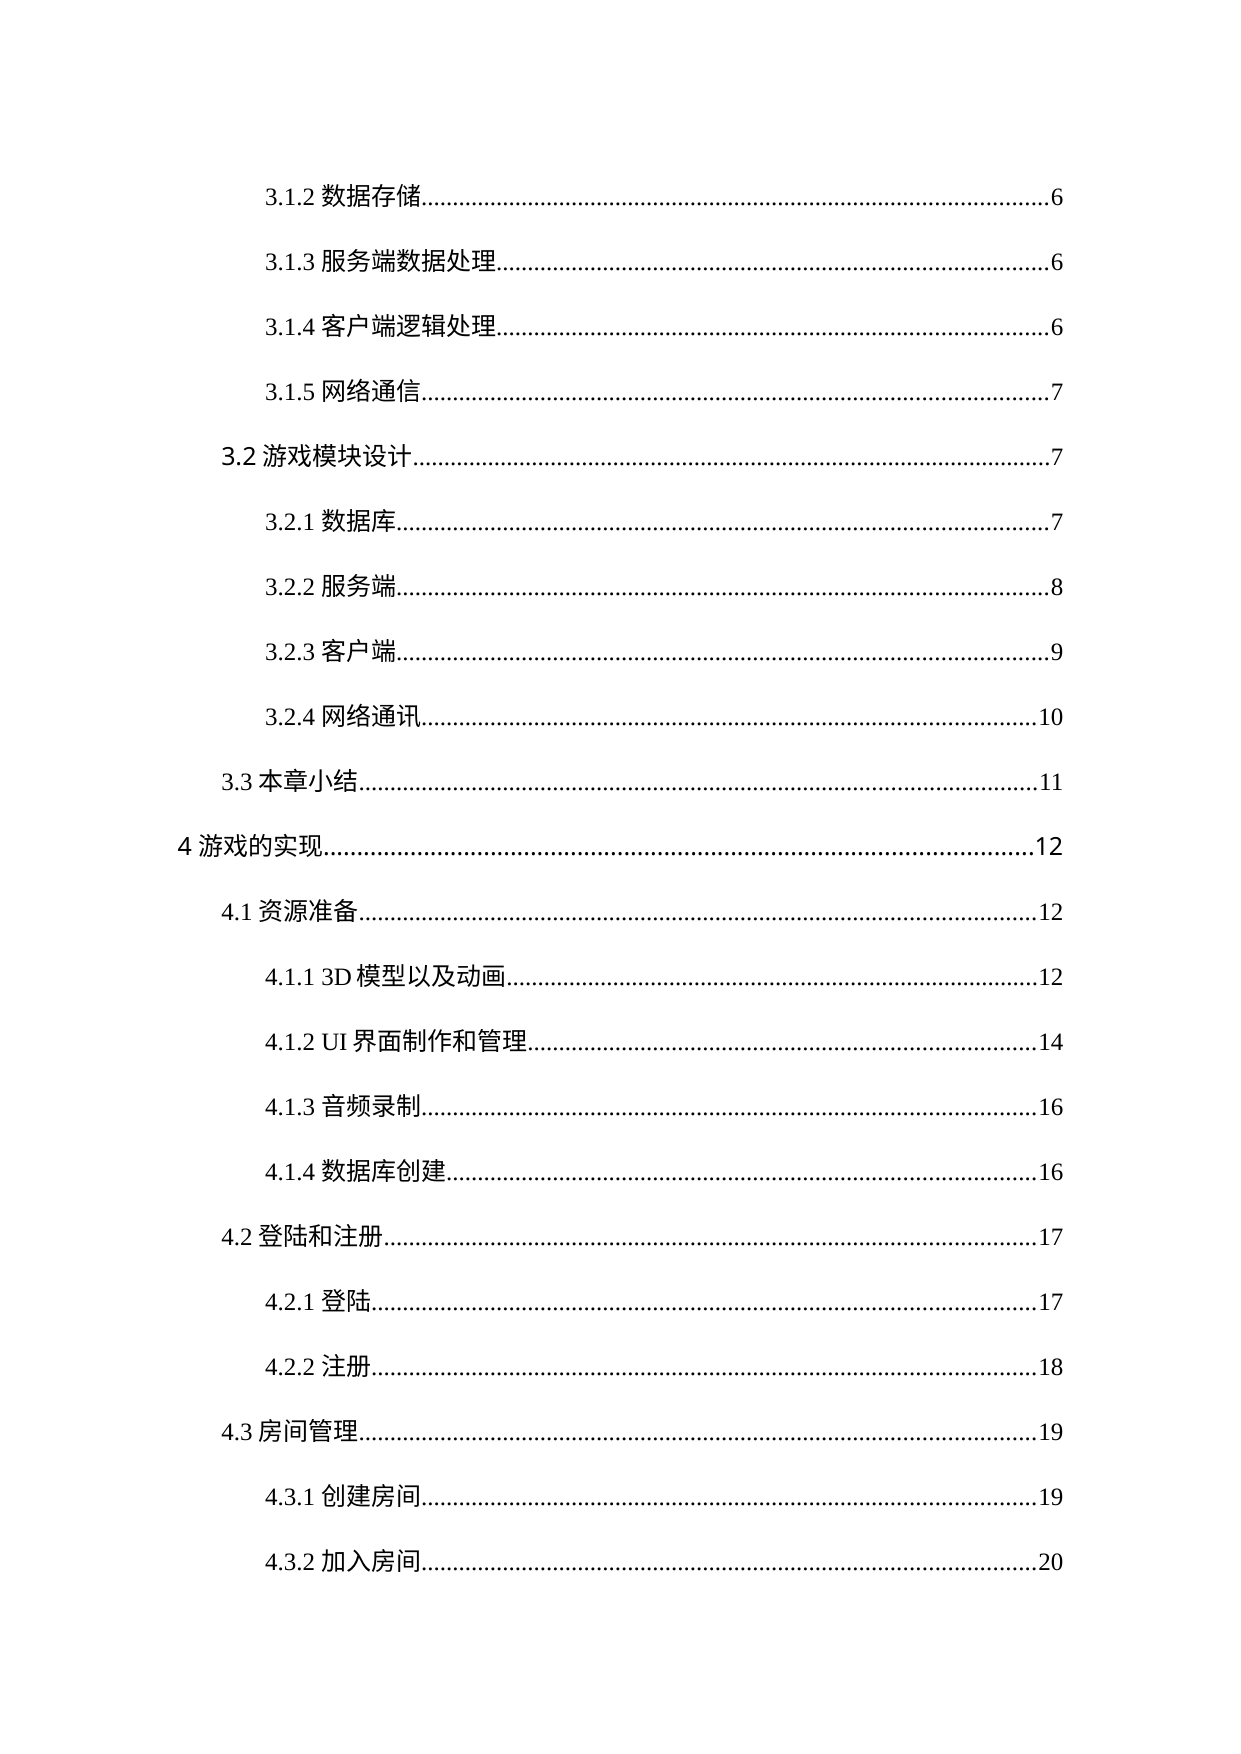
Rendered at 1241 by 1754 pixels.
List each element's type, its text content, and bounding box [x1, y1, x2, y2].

text 3.1.2 数据存储 6 [265, 162, 1063, 227]
text 4 游戏的实现 12 [177, 812, 1063, 877]
text 3.2.4 网络通讯 10 [265, 682, 1063, 747]
text 4.2.2 注册 18 [265, 1332, 1063, 1397]
text 3.2.1 数据库 7 [265, 487, 1063, 552]
text 4.1.2 UI界面制作和管理 14 [265, 1007, 1063, 1072]
text 3.3 本章小结 11 [221, 747, 1063, 812]
text 4.3.1 创建房间 19 [265, 1462, 1063, 1527]
text 3.1.5 网络通信 7 [265, 357, 1063, 422]
text 4.2.1 登陆 17 [265, 1267, 1063, 1332]
text 3.2 游戏模块设计 7 [221, 422, 1063, 487]
text 4.3.2 加入房间 20 [265, 1527, 1063, 1592]
text 4.3 房间管理 19 [221, 1397, 1063, 1462]
text 3.1.3 服务端数据处理 6 [265, 227, 1063, 292]
text 3.2.2 服务端 8 [265, 552, 1063, 617]
text 4.1.1 3D模型以及动画 12 [265, 942, 1063, 1007]
text 3.1.4 客户端逻辑处理 6 [265, 292, 1063, 357]
text 4.2 登陆和注册 17 [221, 1202, 1063, 1267]
text 3.2.3 客户端 9 [265, 617, 1063, 682]
text 4.1 资源准备 12 [221, 877, 1063, 942]
text 4.1.4 数据库创建 16 [265, 1137, 1063, 1202]
text 4.1.3 音频录制 16 [265, 1072, 1063, 1137]
